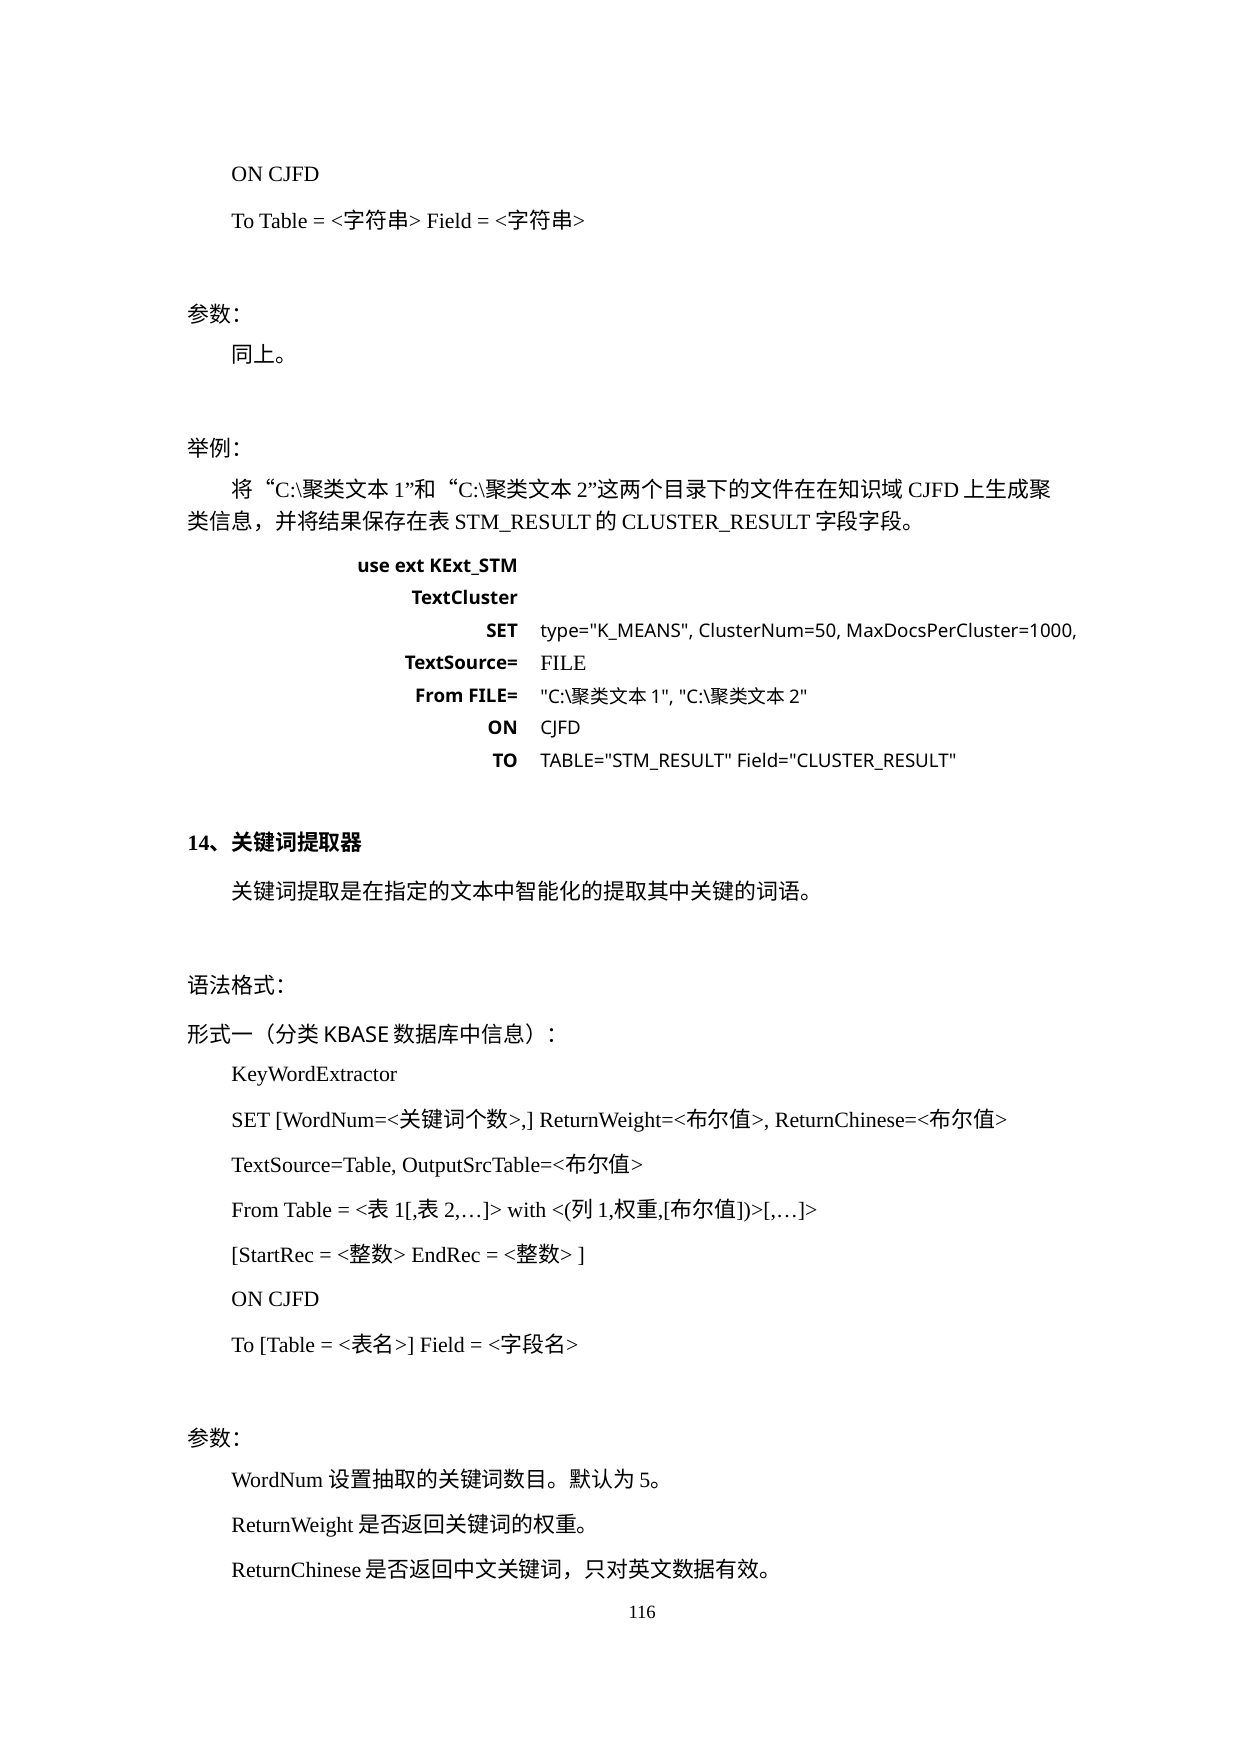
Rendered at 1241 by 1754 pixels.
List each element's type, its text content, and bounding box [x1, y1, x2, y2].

text From Table = <表1[,表2,…]> with <(列1,权重,[布尔值])>[,…]> [187, 1192, 1053, 1224]
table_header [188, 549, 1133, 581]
text ON CJFD [187, 157, 1053, 190]
text 参数： [187, 1421, 1053, 1453]
text 同上。 [187, 337, 1053, 369]
text 形式一（分类KBASE数据库中信息）： [187, 1016, 1053, 1049]
text 将“C:\聚类文本1”和“C:\聚类文本2”这两个目录下的文件在在知识域CJFD上生成聚类信息，并将结果保存在表STM_RESULT的CLUSTER_RESULT字段字段。 [187, 471, 1053, 536]
text To Table = <字符串> Field = <字符串> [187, 202, 1053, 235]
text ReturnWeight是否返回关键词的权重。 [187, 1506, 1053, 1539]
text KeyWordExtractor [187, 1057, 1053, 1089]
text 参数： [187, 296, 1053, 329]
text ReturnChinese是否返回中文关键词，只对英文数据有效。 [187, 1551, 1053, 1584]
text To [Table = <表名>] Field = <字段名> [187, 1327, 1053, 1359]
text 14、关键词提取器 [187, 825, 1053, 857]
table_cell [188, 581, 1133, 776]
text WordNum 设置抽取的关键词数目。默认为5。 [187, 1461, 1053, 1494]
text [StartRec = <整数> EndRec = <整数> ] [187, 1237, 1053, 1269]
text SET [WordNum=<关键词个数>,] ReturnWeight=<布尔值>, ReturnChinese=<布尔值> [187, 1102, 1053, 1134]
text 关键词提取是在指定的文本中智能化的提取其中关键的词语。 [187, 874, 1053, 906]
text TextSource=Table, OutputSrcTable=<布尔值> [187, 1147, 1053, 1179]
text 举例： [187, 431, 1053, 463]
text 语法格式： [187, 967, 1053, 1000]
text ON CJFD [187, 1282, 1053, 1314]
